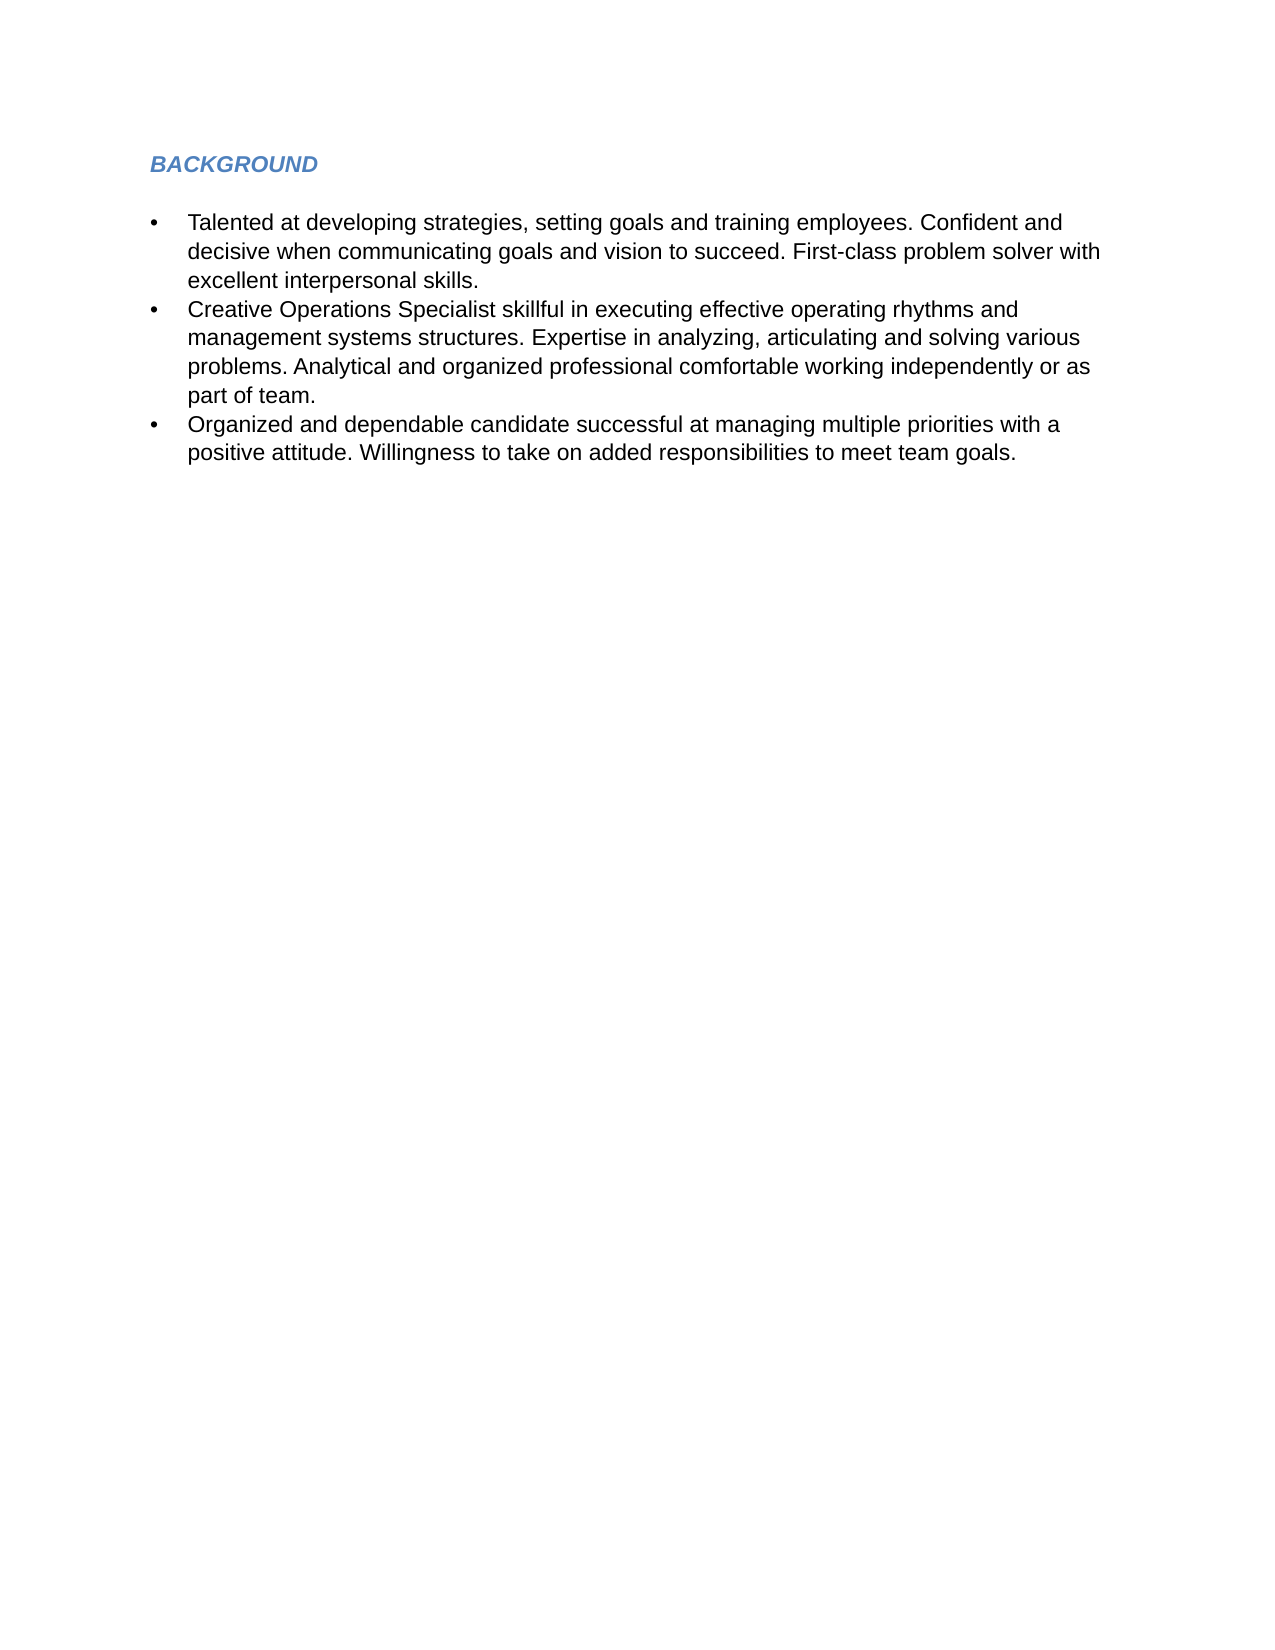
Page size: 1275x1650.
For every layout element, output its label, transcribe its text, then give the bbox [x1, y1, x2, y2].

list Organized and dependable candidate successful at managing multiple priorities with a positive attitude. Willingness to take on added responsibilities to meet team goals. [150, 409, 1125, 467]
list Creative Operations Specialist skillful in executing effective operating rhythms and management systems structures. Expertise in analyzing, articulating and solving various problems. Analytical and organized professional comfortable working independently or as part of team. [150, 294, 1125, 409]
list Talented at developing strategies, setting goals and training employees. Confident and decisive when communicating goals and vision to succeed. First-class problem solver with excellent interpersonal skills. [150, 208, 1125, 294]
text BACKGROUND [150, 150, 1027, 179]
